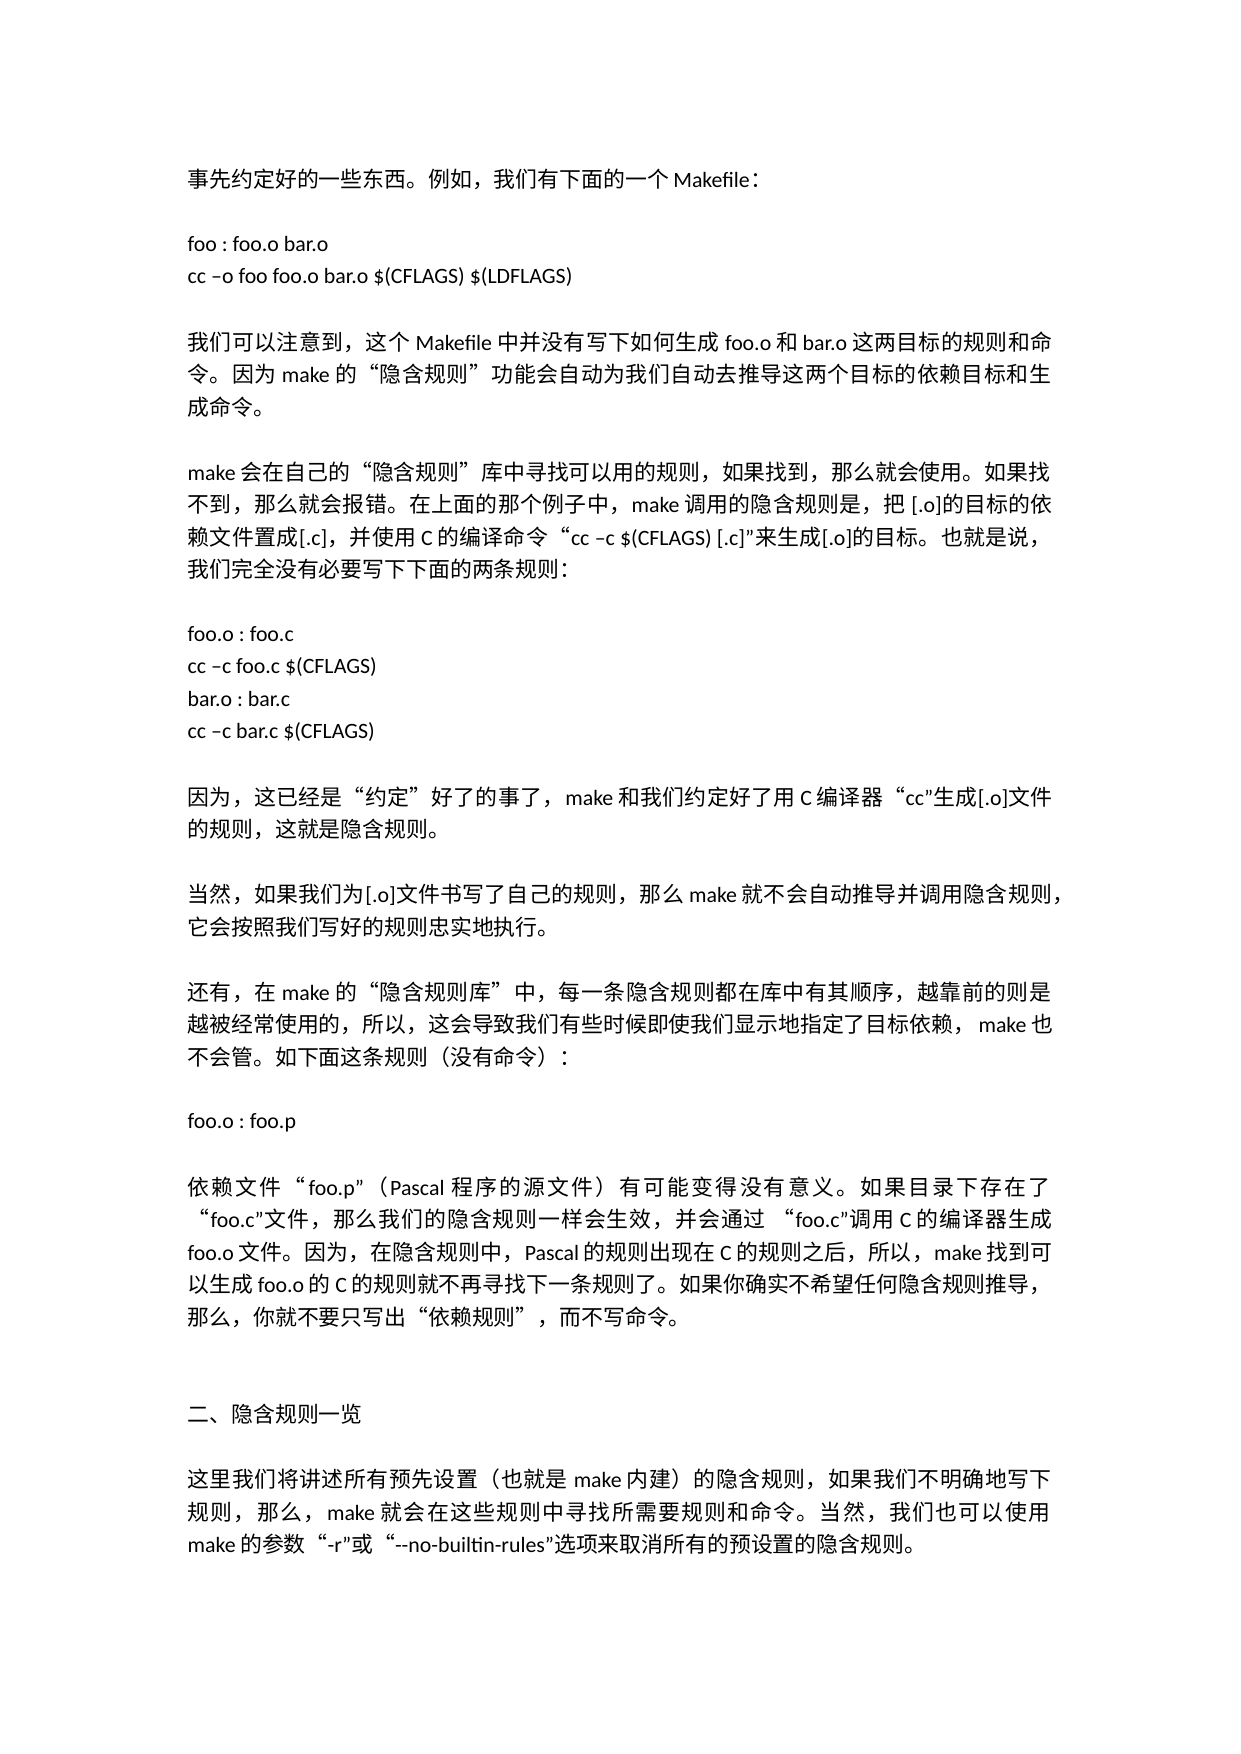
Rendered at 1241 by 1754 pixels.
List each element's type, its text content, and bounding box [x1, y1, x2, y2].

text 还有，在make的“隐含规则库”中，每一条隐含规则都在库中有其顺序，越靠前的则是越被经常使用的，所以，这会导致我们有些时候即使我们显示地指定了目标依赖，make也不会管。如下面这条规则（没有命令）： [187, 974, 1053, 1072]
text foo.o : foo.c [187, 617, 1053, 649]
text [187, 162, 1053, 194]
text foo : foo.o bar.o [187, 227, 1053, 259]
text 我们可以注意到，这个Makefile中并没有写下如何生成foo.o和bar.o这两目标的规则和命令。因为make的“隐含规则”功能会自动为我们自动去推导这两个目标的依赖目标和生成命令。 [187, 324, 1053, 422]
text 这里我们将讲述所有预先设置（也就是make内建）的隐含规则，如果我们不明确地写下规则，那么，make就会在这些规则中寻找所需要规则和命令。当然，我们也可以使用make的参数“-r”或“--no-builtin-rules”选项来取消所有的预设置的隐含规则。 [187, 1462, 1053, 1559]
text cc –c bar.c $(CFLAGS) [187, 714, 1053, 747]
text 依赖文件“foo.p”（Pascal程序的源文件）有可能变得没有意义。如果目录下存在了“foo.c”文件，那么我们的隐含规则一样会生效，并会通过 “foo.c”调用C的编译器生成foo.o文件。因为，在隐含规则中，Pascal的规则出现在C的规则之后，所以，make找到可以生成foo.o的 C的规则就不再寻找下一条规则了。如果你确实不希望任何隐含规则推导，那么，你就不要只写出“依赖规则”，而不写命令。 [187, 1169, 1053, 1332]
text 二、隐含规则一览 [187, 1397, 1053, 1429]
text bar.o : bar.c [187, 682, 1053, 714]
text make 会在自己的“隐含规则”库中寻找可以用的规则，如果找到，那么就会使用。如果找不到，那么就会报错。在上面的那个例子中，make调用的隐含规则是，把 [.o]的目标的依赖文件置成[.c]，并使用C的编译命令“cc –c $(CFLAGS) [.c]”来生成[.o]的目标。也就是说，我们完全没有必要写下下面的两条规则： [187, 454, 1053, 584]
text cc –o foo foo.o bar.o $(CFLAGS) $(LDFLAGS) [187, 259, 1053, 292]
text cc –c foo.c $(CFLAGS) [187, 649, 1053, 682]
text 因为，这已经是“约定”好了的事了，make和我们约定好了用C编译器“cc”生成[.o]文件的规则，这就是隐含规则。 [187, 779, 1053, 844]
text foo.o : foo.p [187, 1104, 1053, 1137]
text 当然，如果我们为[.o]文件书写了自己的规则，那么make就不会自动推导并调用隐含规则，它会按照我们写好的规则忠实地执行。 [187, 877, 1053, 942]
